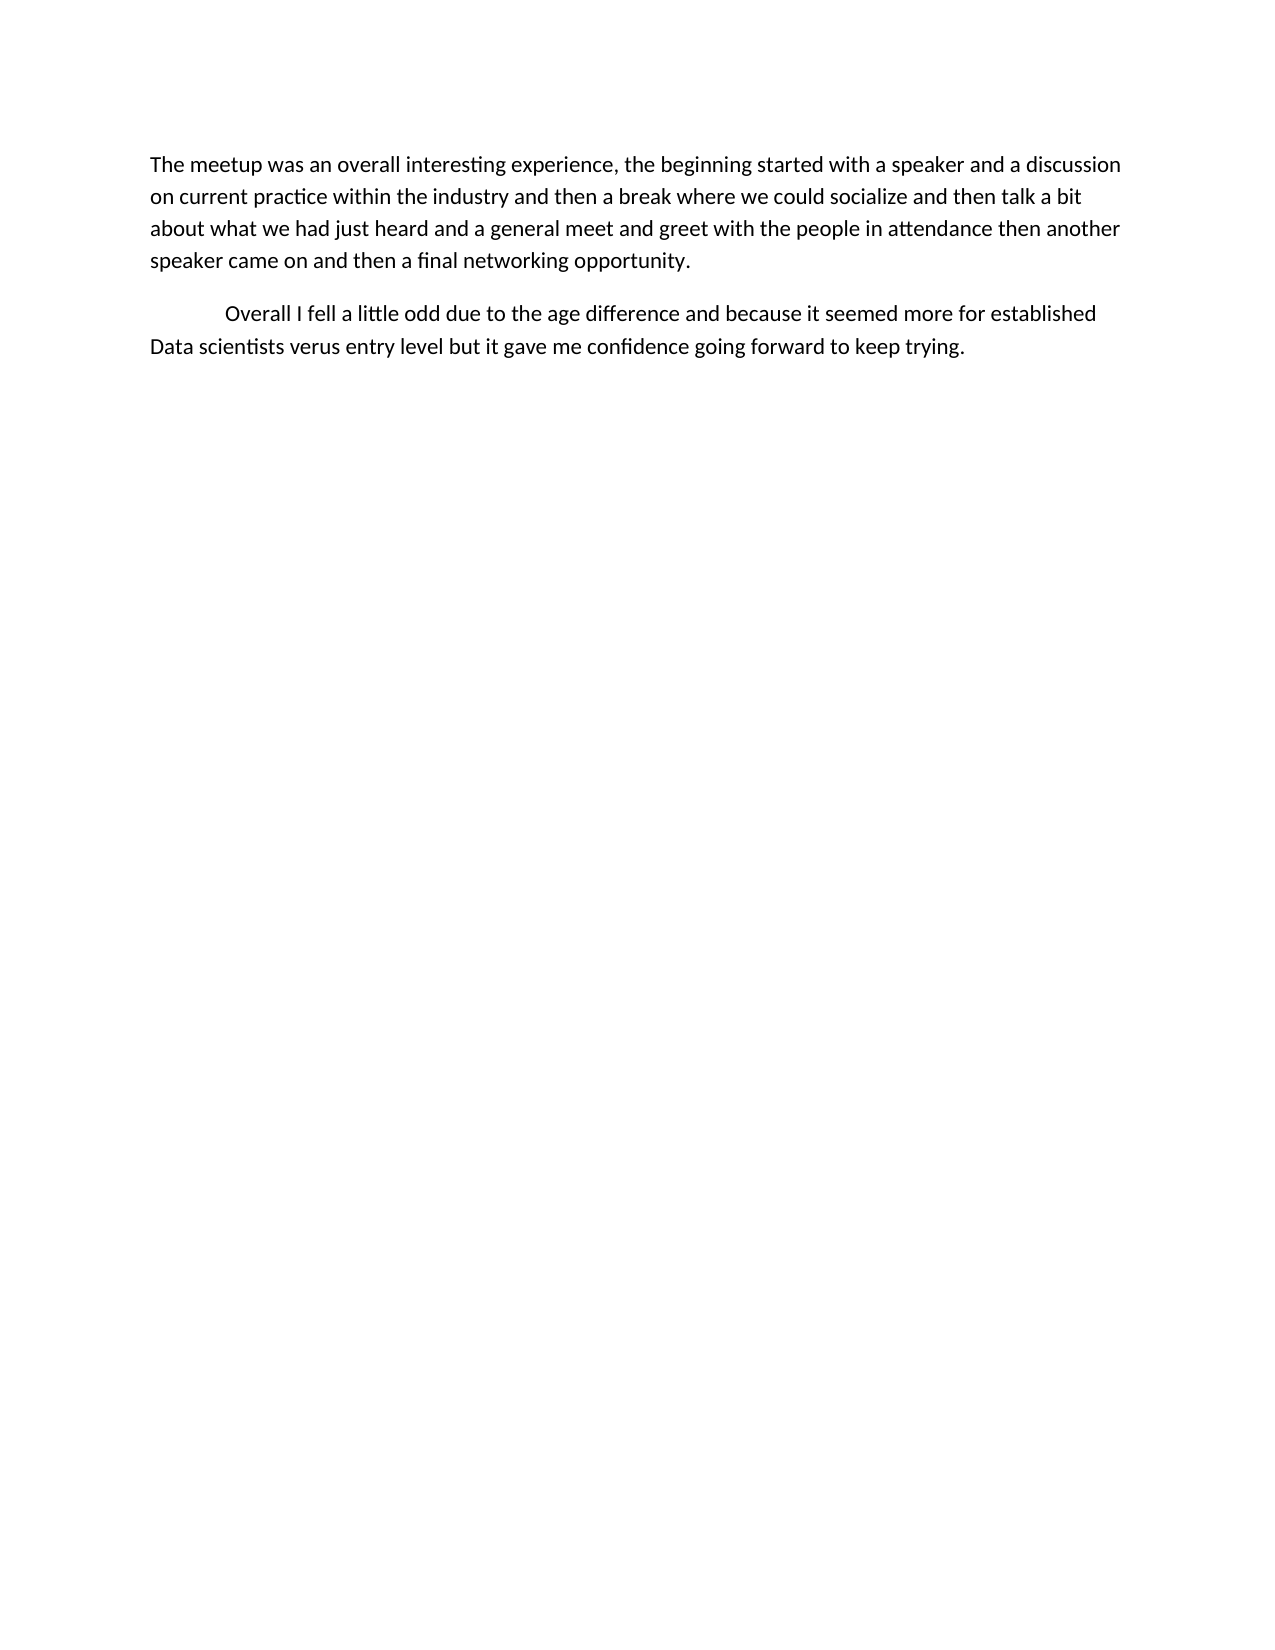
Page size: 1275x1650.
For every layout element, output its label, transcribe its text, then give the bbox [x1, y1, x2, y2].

text The meetup was an overall interesting experience, the beginning started with a speaker and a discussion on current practice within the industry and then a break where we could socialize and then talk a bit about what we had just heard and a general meet and greet with the people in attendance then another speaker came on and then a final networking opportunity. [150, 150, 1125, 274]
text Overall I fell a little odd due to the age difference and because it seemed more for established Data scientists verus entry level but it gave me confidence going forward to keep trying. [150, 299, 1125, 360]
